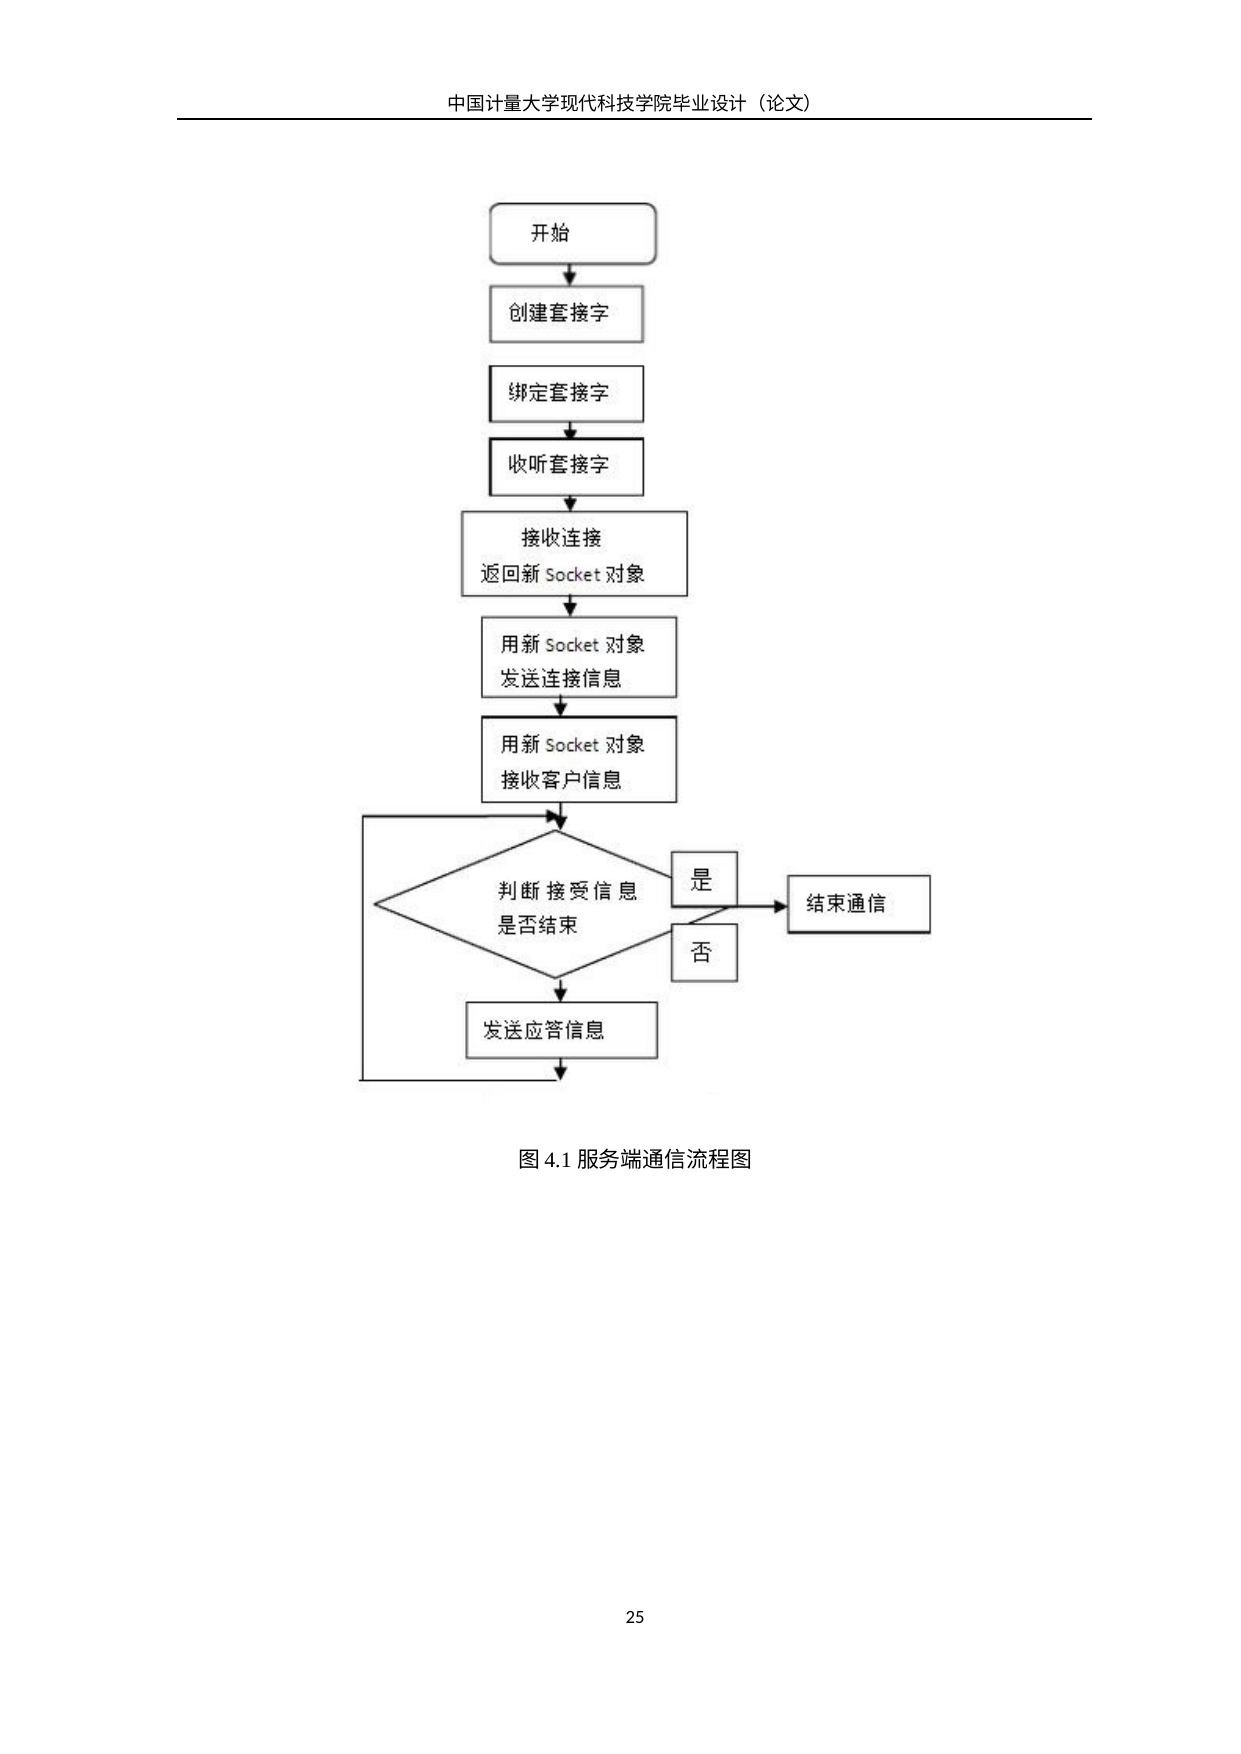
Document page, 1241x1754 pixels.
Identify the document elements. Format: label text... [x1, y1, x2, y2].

picture [331, 192, 938, 1105]
text 图4.1 服务端通信流程图 [177, 1141, 1092, 1174]
